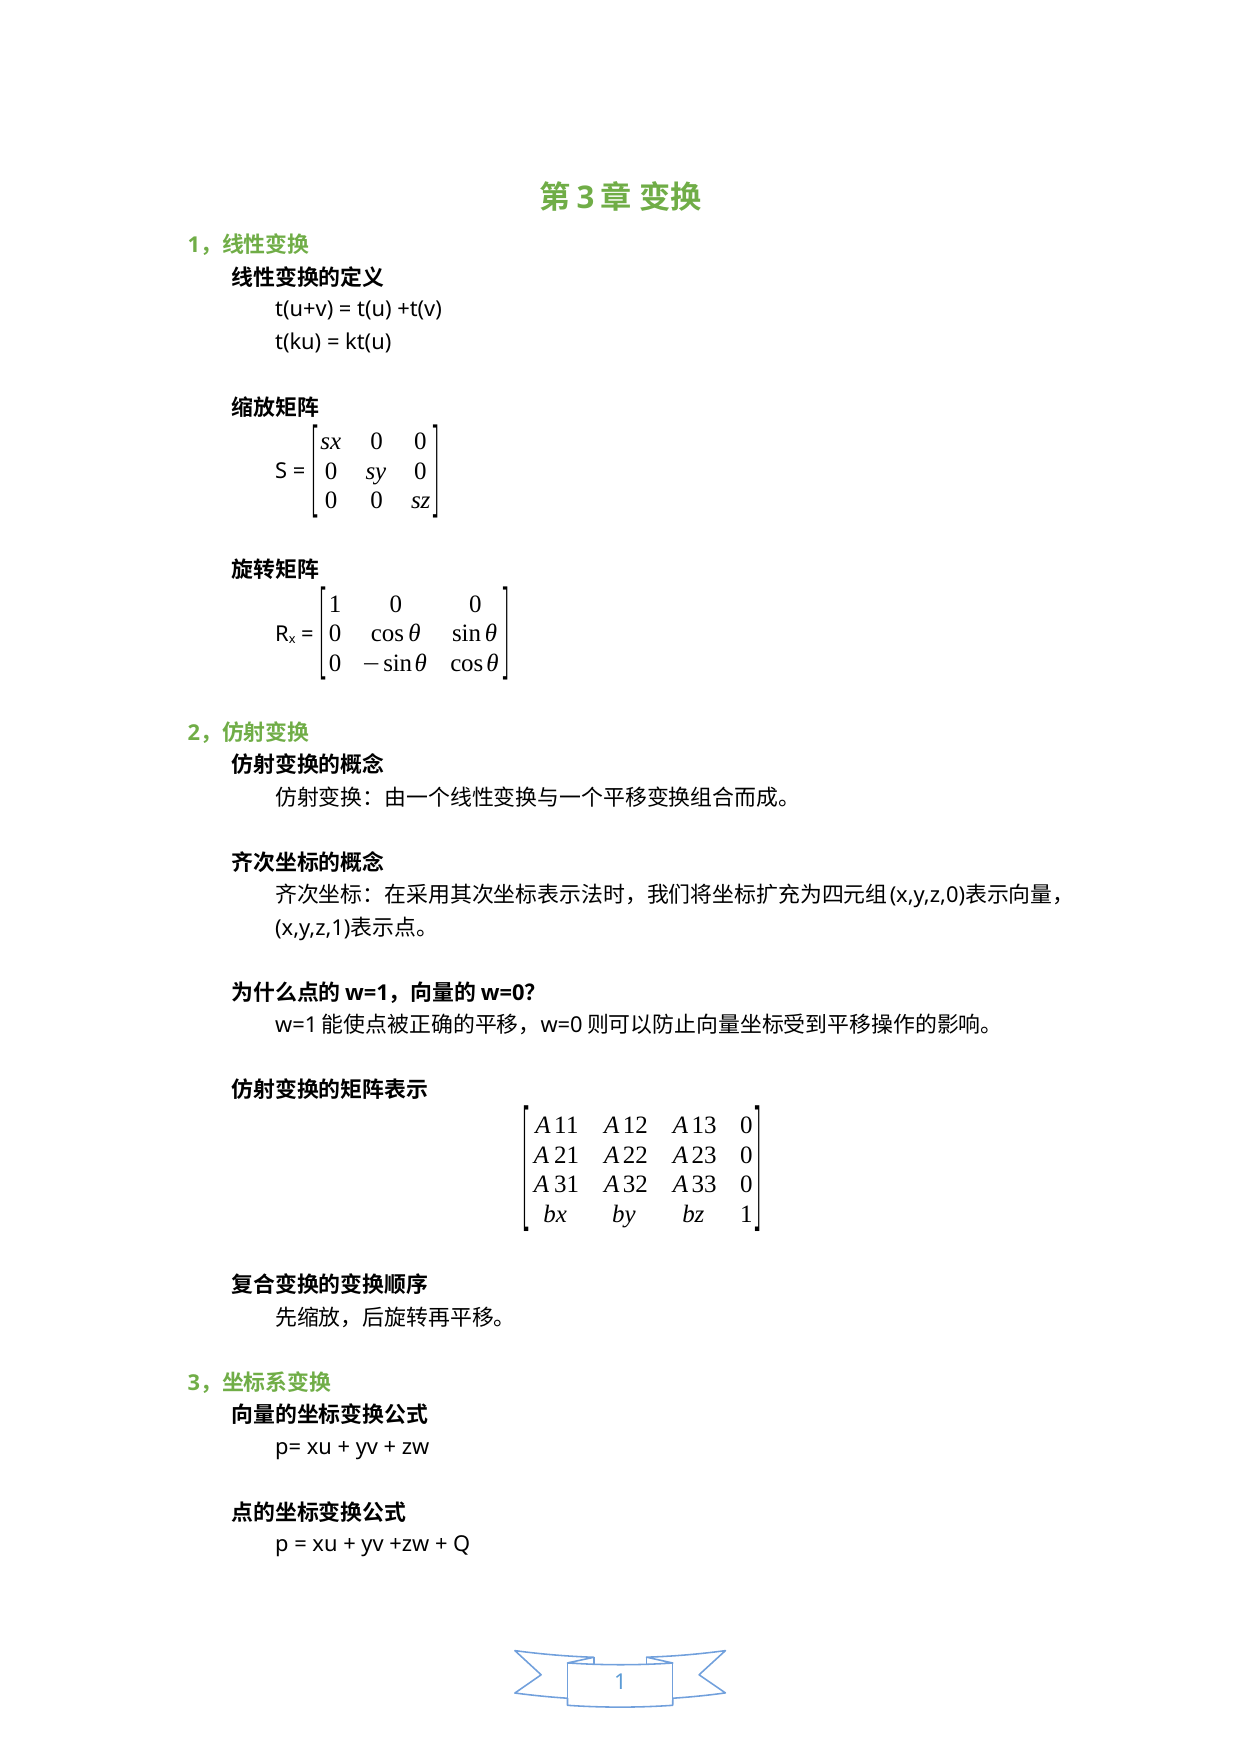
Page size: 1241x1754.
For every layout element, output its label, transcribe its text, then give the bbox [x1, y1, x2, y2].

text 旋转矩阵 [231, 552, 1053, 584]
text 2，仿射变换 [187, 714, 1053, 747]
text 复合变换的变换顺序 [231, 1267, 1053, 1299]
text 缩放矩阵 [231, 389, 1053, 422]
text 向量的坐标变换公式 [231, 1397, 1053, 1429]
text 点的坐标变换公式 [231, 1494, 1053, 1527]
text 齐次坐标：在采用其次坐标表示法时，我们将坐标扩充为四元组(x,y,z,0)表示向量，(x,y,z,1)表示点。 [275, 877, 1053, 942]
text S = [231, 422, 1053, 519]
text t(u+v) = t(u) +t(v) [275, 292, 1053, 324]
text 线性变换的定义 [231, 259, 1053, 292]
text w=1能使点被正确的平移，w=0则可以防止向量坐标受到平移操作的影响。 [187, 1007, 1053, 1039]
text 仿射变换的概念 [231, 747, 1053, 779]
text 齐次坐标的概念 [231, 844, 1053, 877]
text 先缩放，后旋转再平移。 [231, 1299, 1053, 1332]
text 为什么点的w=1，向量的w=0？ [231, 974, 1053, 1007]
text t(ku) = kt(u) [275, 324, 1053, 357]
text 1，线性变换 [187, 227, 1053, 259]
text 仿射变换：由一个线性变换与一个平移变换组合而成。 [187, 779, 1053, 812]
text 3，坐标系变换 [187, 1364, 1053, 1397]
text p= xu + yv + zw [187, 1429, 1053, 1462]
text p = xu + yv +zw + Q [187, 1527, 1053, 1559]
text Rx = [231, 584, 1053, 682]
text 仿射变换的矩阵表示 [231, 1072, 1053, 1104]
text 第3章 变换 [187, 162, 1053, 227]
